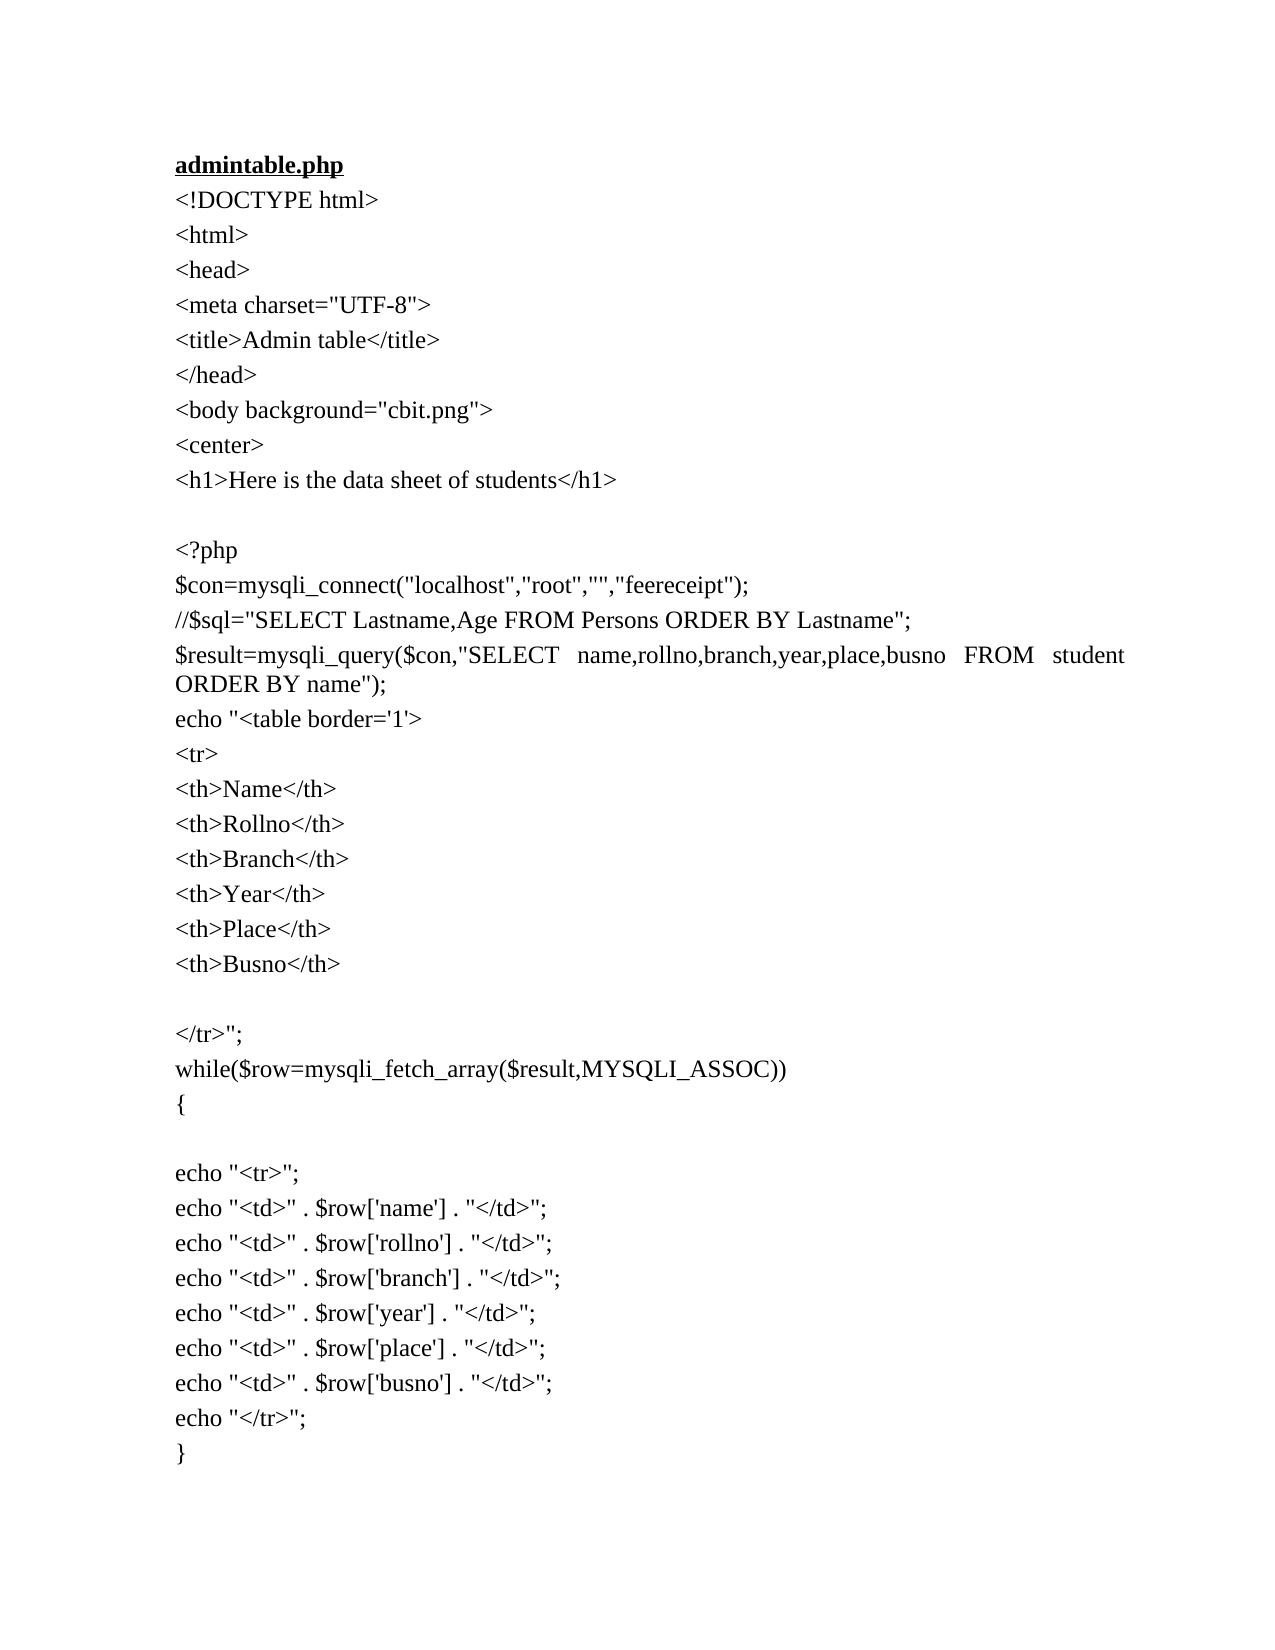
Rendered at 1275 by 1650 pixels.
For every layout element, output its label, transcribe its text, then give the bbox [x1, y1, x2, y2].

text </tr>"; [175, 1019, 1125, 1047]
text } [175, 1438, 1125, 1467]
text <h1>Here is the data sheet of students</h1> [175, 465, 1125, 494]
text echo "<td>" . $row['name'] . "</td>"; [175, 1193, 1125, 1222]
text <th>Name</th> [175, 774, 1125, 802]
text echo "</tr>"; [175, 1403, 1125, 1432]
text <html> [175, 220, 1125, 249]
text admintable.php [175, 150, 1125, 179]
text echo "<tr>"; [175, 1158, 1125, 1187]
text $con=mysqli_connect("localhost","root","","feereceipt"); [175, 570, 1125, 599]
text <!DOCTYPE html> [175, 185, 1125, 214]
text while($row=mysqli_fetch_array($result,MYSQLI_ASSOC)) [175, 1054, 1125, 1082]
text </head> [175, 360, 1125, 389]
text <th>Busno</th> [175, 949, 1125, 977]
text <th>Rollno</th> [175, 809, 1125, 837]
text <body background="cbit.png"> [175, 395, 1125, 424]
text <th>Year</th> [175, 879, 1125, 907]
text <tr> [175, 739, 1125, 767]
text <head> [175, 255, 1125, 284]
text echo "<td>" . $row['place'] . "</td>"; [175, 1333, 1125, 1362]
text <center> [175, 430, 1125, 459]
text <?php [175, 535, 1125, 564]
text $result=mysqli_query($con,"SELECT name,rollno,branch,year,place,busno FROM student ORDER BY name"); [175, 640, 1125, 697]
text echo "<td>" . $row['busno'] . "</td>"; [175, 1368, 1125, 1397]
text //$sql="SELECT Lastname,Age FROM Persons ORDER BY Lastname"; [175, 605, 1125, 634]
text { [175, 1089, 1125, 1117]
text echo "<td>" . $row['branch'] . "</td>"; [175, 1263, 1125, 1292]
text <meta charset="UTF-8"> [175, 290, 1125, 319]
text <th>Branch</th> [175, 844, 1125, 872]
text echo "<td>" . $row['year'] . "</td>"; [175, 1298, 1125, 1327]
text <th>Place</th> [175, 914, 1125, 942]
text <title>Admin table</title> [175, 325, 1125, 354]
text echo "<table border='1'> [175, 704, 1125, 732]
text echo "<td>" . $row['rollno'] . "</td>"; [175, 1228, 1125, 1257]
